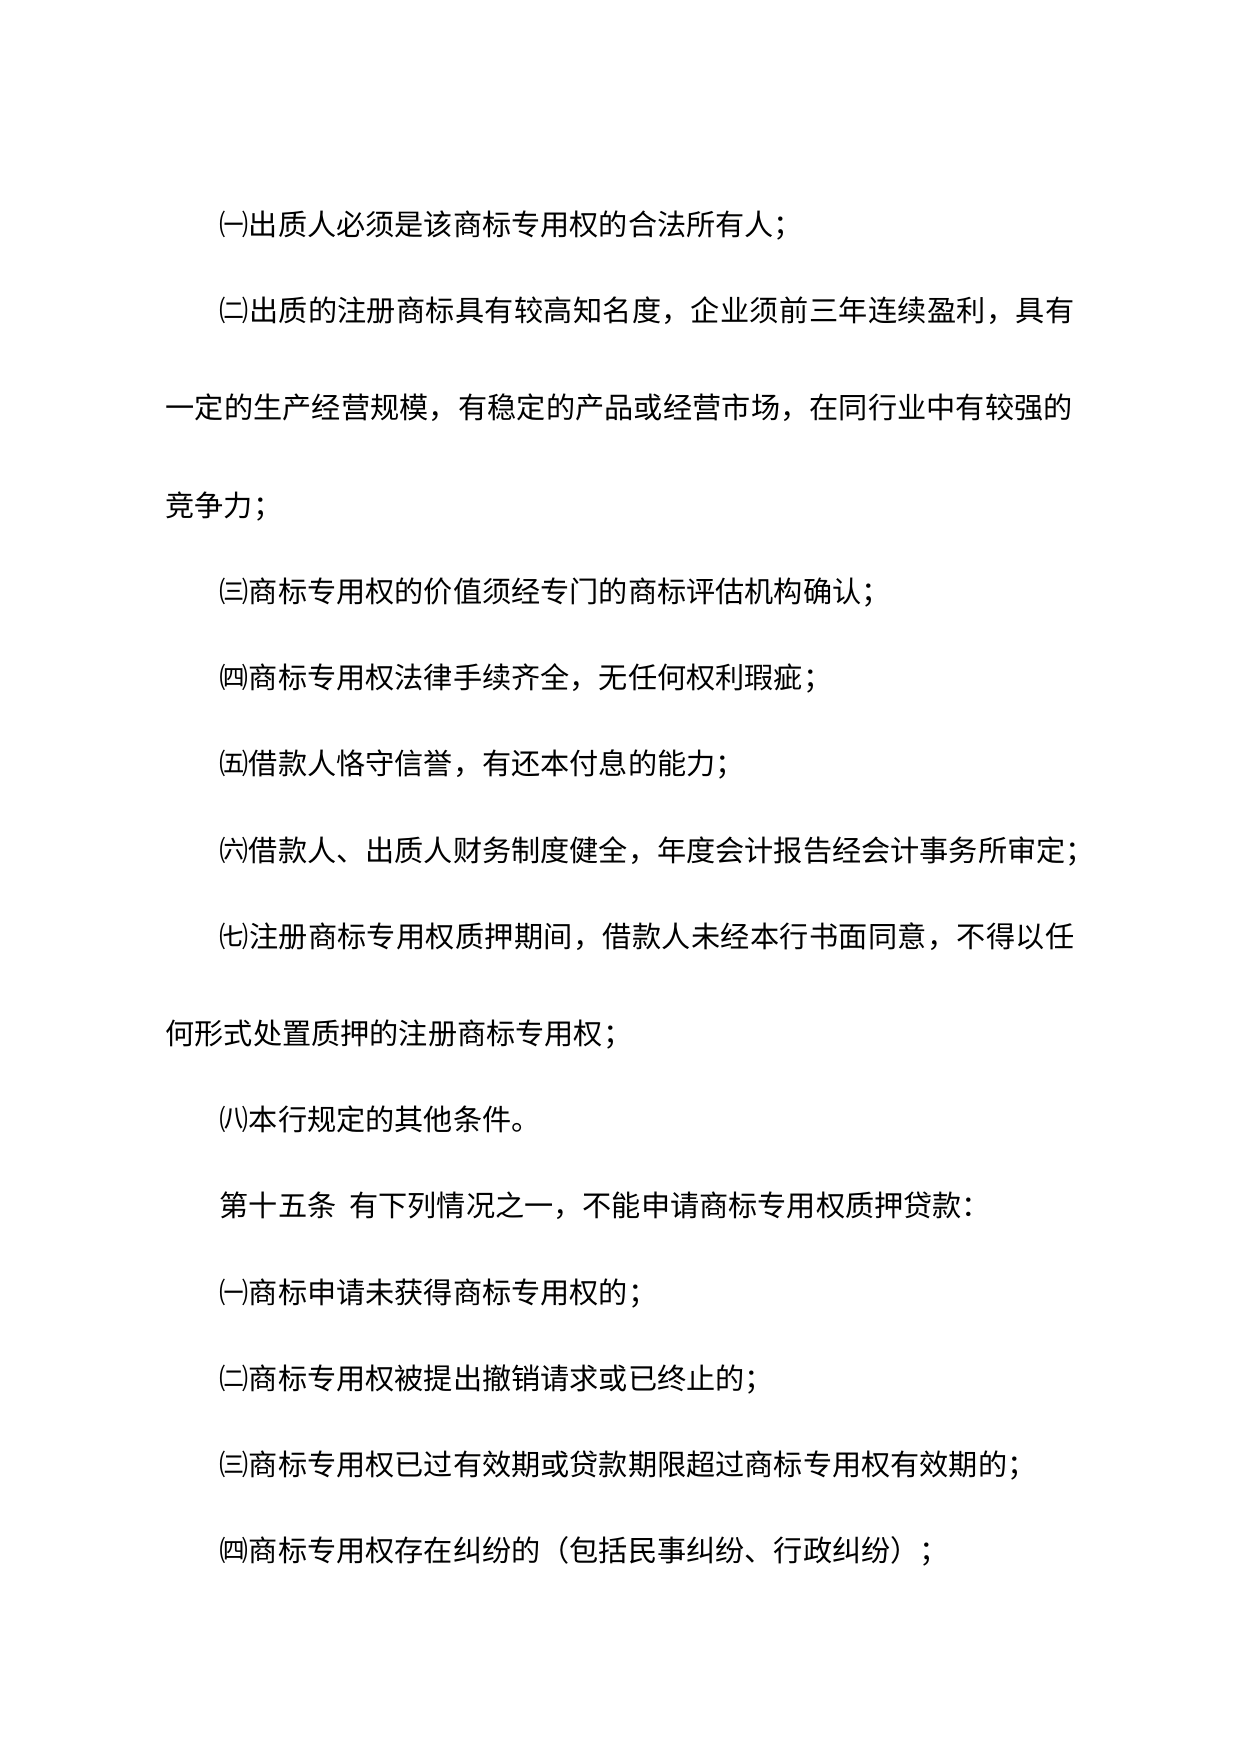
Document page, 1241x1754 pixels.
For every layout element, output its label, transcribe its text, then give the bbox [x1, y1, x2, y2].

text ㈡出质的注册商标具有较高知名度，企业须前三年连续盈利，具有一定的生产经营规模，有稳定的产品或经营市场，在同行业中有较强的竞争力； [165, 276, 1075, 536]
text 第十五条 有下列情况之一，不能申请商标专用权质押贷款： [165, 1172, 1075, 1237]
text ㈧本行规定的其他条件。 [165, 1086, 1075, 1151]
text ㈢商标专用权的价值须经专门的商标评估机构确认； [165, 557, 1075, 622]
text ㈠出质人必须是该商标专用权的合法所有人； [165, 190, 1075, 255]
text ㈦注册商标专用权质押期间，借款人未经本行书面同意，不得以任何形式处置质押的注册商标专用权； [165, 902, 1075, 1064]
text ㈣商标专用权法律手续齐全，无任何权利瑕疵； [165, 643, 1075, 708]
text ㈤借款人恪守信誉，有还本付息的能力； [165, 729, 1075, 794]
text ㈠商标申请未获得商标专用权的； [165, 1258, 1075, 1323]
text ㈡商标专用权被提出撤销请求或已终止的； [165, 1344, 1075, 1409]
text ㈥借款人、出质人财务制度健全，年度会计报告经会计事务所审定； [165, 816, 1075, 881]
text ㈢商标专用权已过有效期或贷款期限超过商标专用权有效期的； [165, 1430, 1075, 1495]
text ㈣商标专用权存在纠纷的（包括民事纠纷、行政纠纷）； [165, 1516, 1075, 1581]
